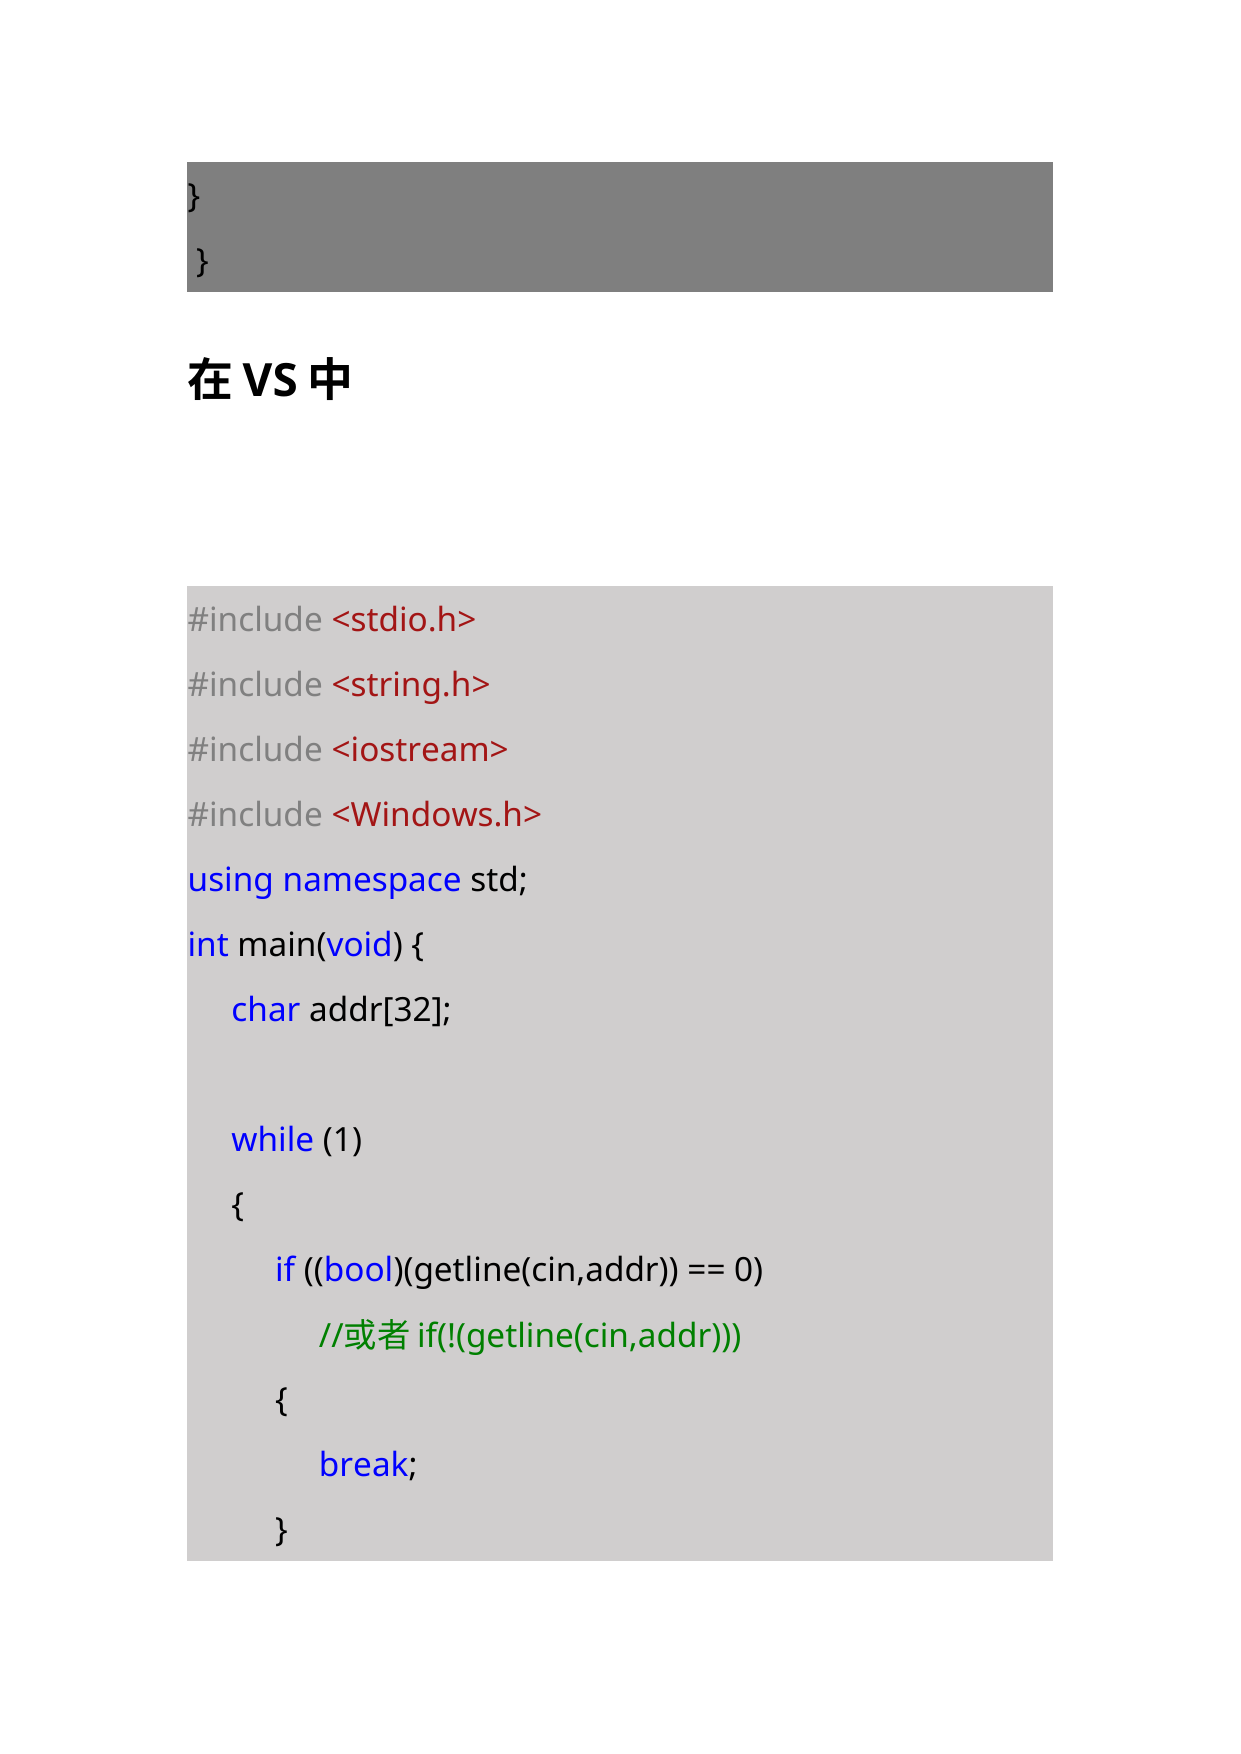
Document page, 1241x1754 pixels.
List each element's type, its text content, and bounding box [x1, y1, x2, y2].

subtitle 在VS中 [187, 327, 1053, 425]
text { [187, 1171, 1053, 1236]
text #include <Windows.h> [187, 781, 1053, 846]
text } [187, 1496, 1053, 1561]
text #include <iostream> [187, 716, 1053, 781]
text } [187, 162, 1053, 227]
text while (1) [187, 1106, 1053, 1171]
text char addr[32]; [187, 976, 1053, 1041]
text } [187, 227, 1053, 292]
text using namespace std; [187, 846, 1053, 911]
text #include <string.h> [187, 651, 1053, 716]
text //或者if(!(getline(cin,addr))) [187, 1301, 1053, 1366]
text #include <stdio.h> [187, 586, 1053, 651]
text { [187, 1366, 1053, 1431]
text if ((bool)(getline(cin,addr)) == 0) [187, 1236, 1053, 1301]
text break; [187, 1431, 1053, 1496]
text int main(void) { [187, 911, 1053, 976]
